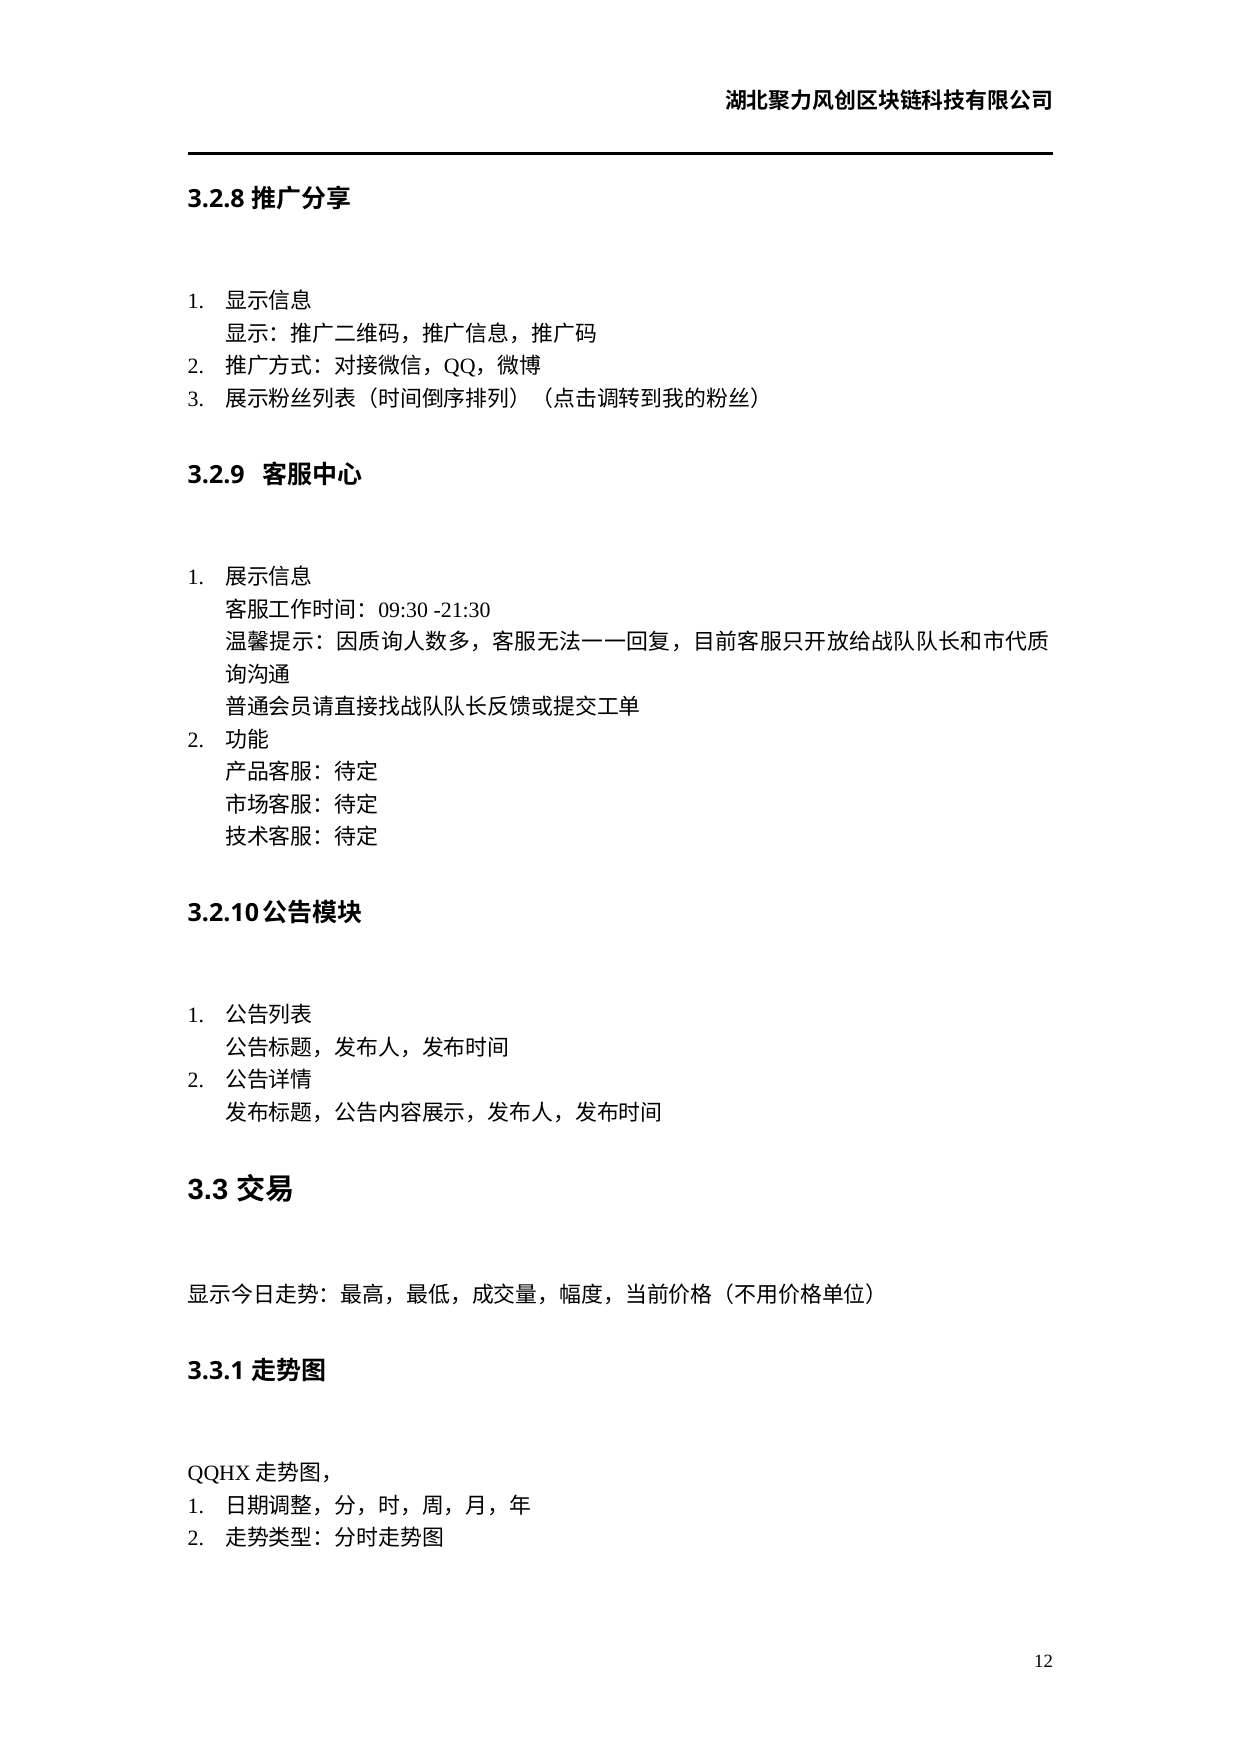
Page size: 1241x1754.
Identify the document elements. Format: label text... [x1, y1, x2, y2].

list 发布标题，公告内容展示，发布人，发布时间 [225, 1094, 1053, 1127]
list 客服工作时间：09:30 -21:30 [225, 591, 1053, 624]
list 功能 [187, 721, 1053, 754]
subtitle 3.3 交易 [187, 1154, 1053, 1219]
list 公告列表 [187, 997, 1053, 1029]
list 技术客服：待定 [225, 819, 1053, 851]
list 展示信息 [187, 559, 1053, 591]
list 公告标题，发布人，发布时间 [225, 1029, 1053, 1062]
list 显示：推广二维码，推广信息，推广码 [225, 316, 1053, 348]
list 公告详情 [187, 1062, 1053, 1094]
list 市场客服：待定 [225, 786, 1053, 819]
list 显示信息 [187, 283, 1053, 316]
list 产品客服：待定 [225, 754, 1053, 786]
text QQHX走势图， [187, 1455, 1053, 1487]
list 温馨提示：因质询人数多，客服无法一一回复，目前客服只开放给战队队长和市代质询沟通 [225, 624, 1053, 689]
list 普通会员请直接找战队队长反馈或提交工单 [225, 689, 1053, 721]
subtitle 公告模块 [187, 878, 1053, 943]
list 展示粉丝列表（时间倒序排列）（点击调转到我的粉丝） [187, 381, 1053, 413]
subtitle 3.2.8 推广分享 [187, 164, 1053, 229]
subtitle 走势图 [187, 1336, 1053, 1401]
list 走势类型：分时走势图 [187, 1520, 1053, 1552]
list 日期调整，分，时，周，月，年 [187, 1487, 1053, 1520]
text 显示今日走势：最高，最低，成交量，幅度，当前价格（不用价格单位） [187, 1277, 1053, 1309]
list 推广方式：对接微信，QQ，微博 [187, 348, 1053, 381]
subtitle 客服中心 [187, 440, 1053, 505]
